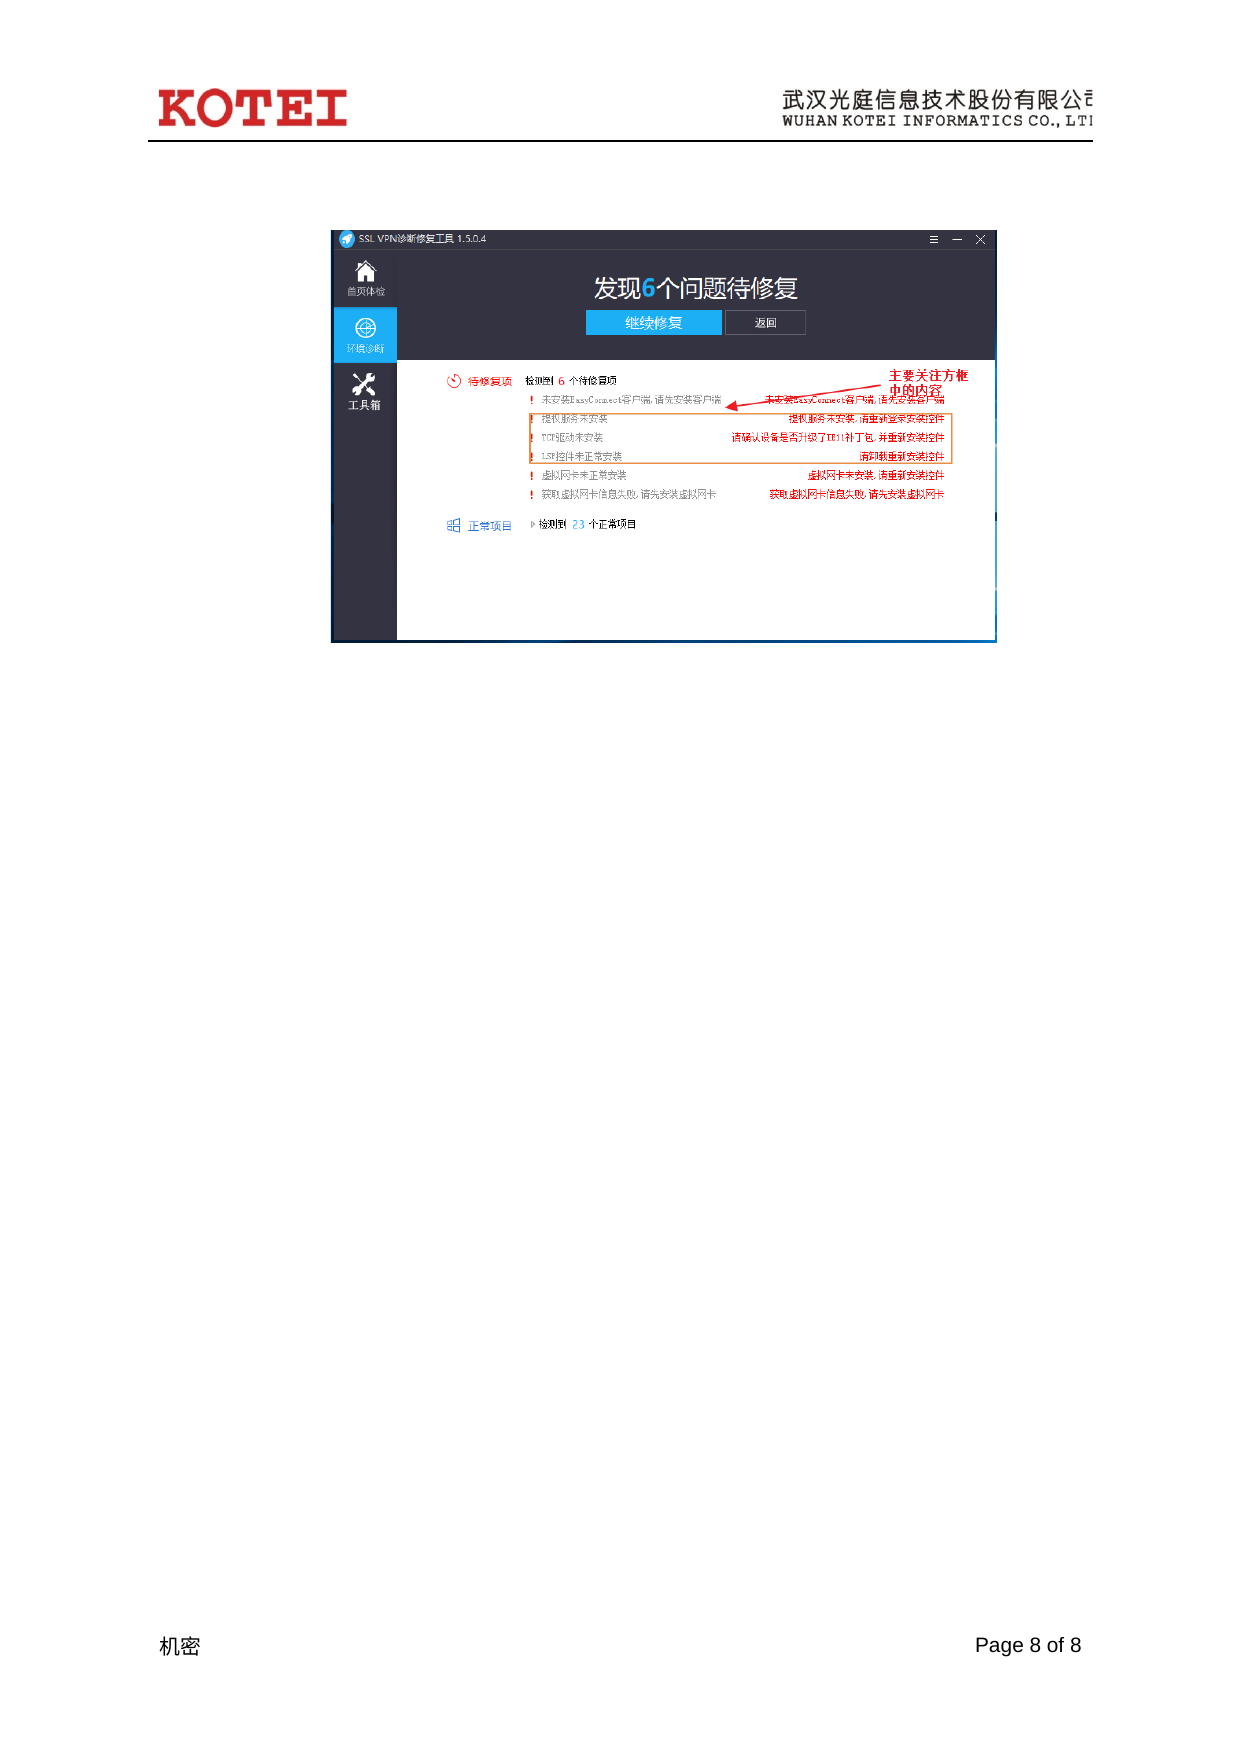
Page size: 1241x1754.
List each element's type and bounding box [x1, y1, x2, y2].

picture [158, 88, 1093, 128]
picture [330, 230, 997, 643]
